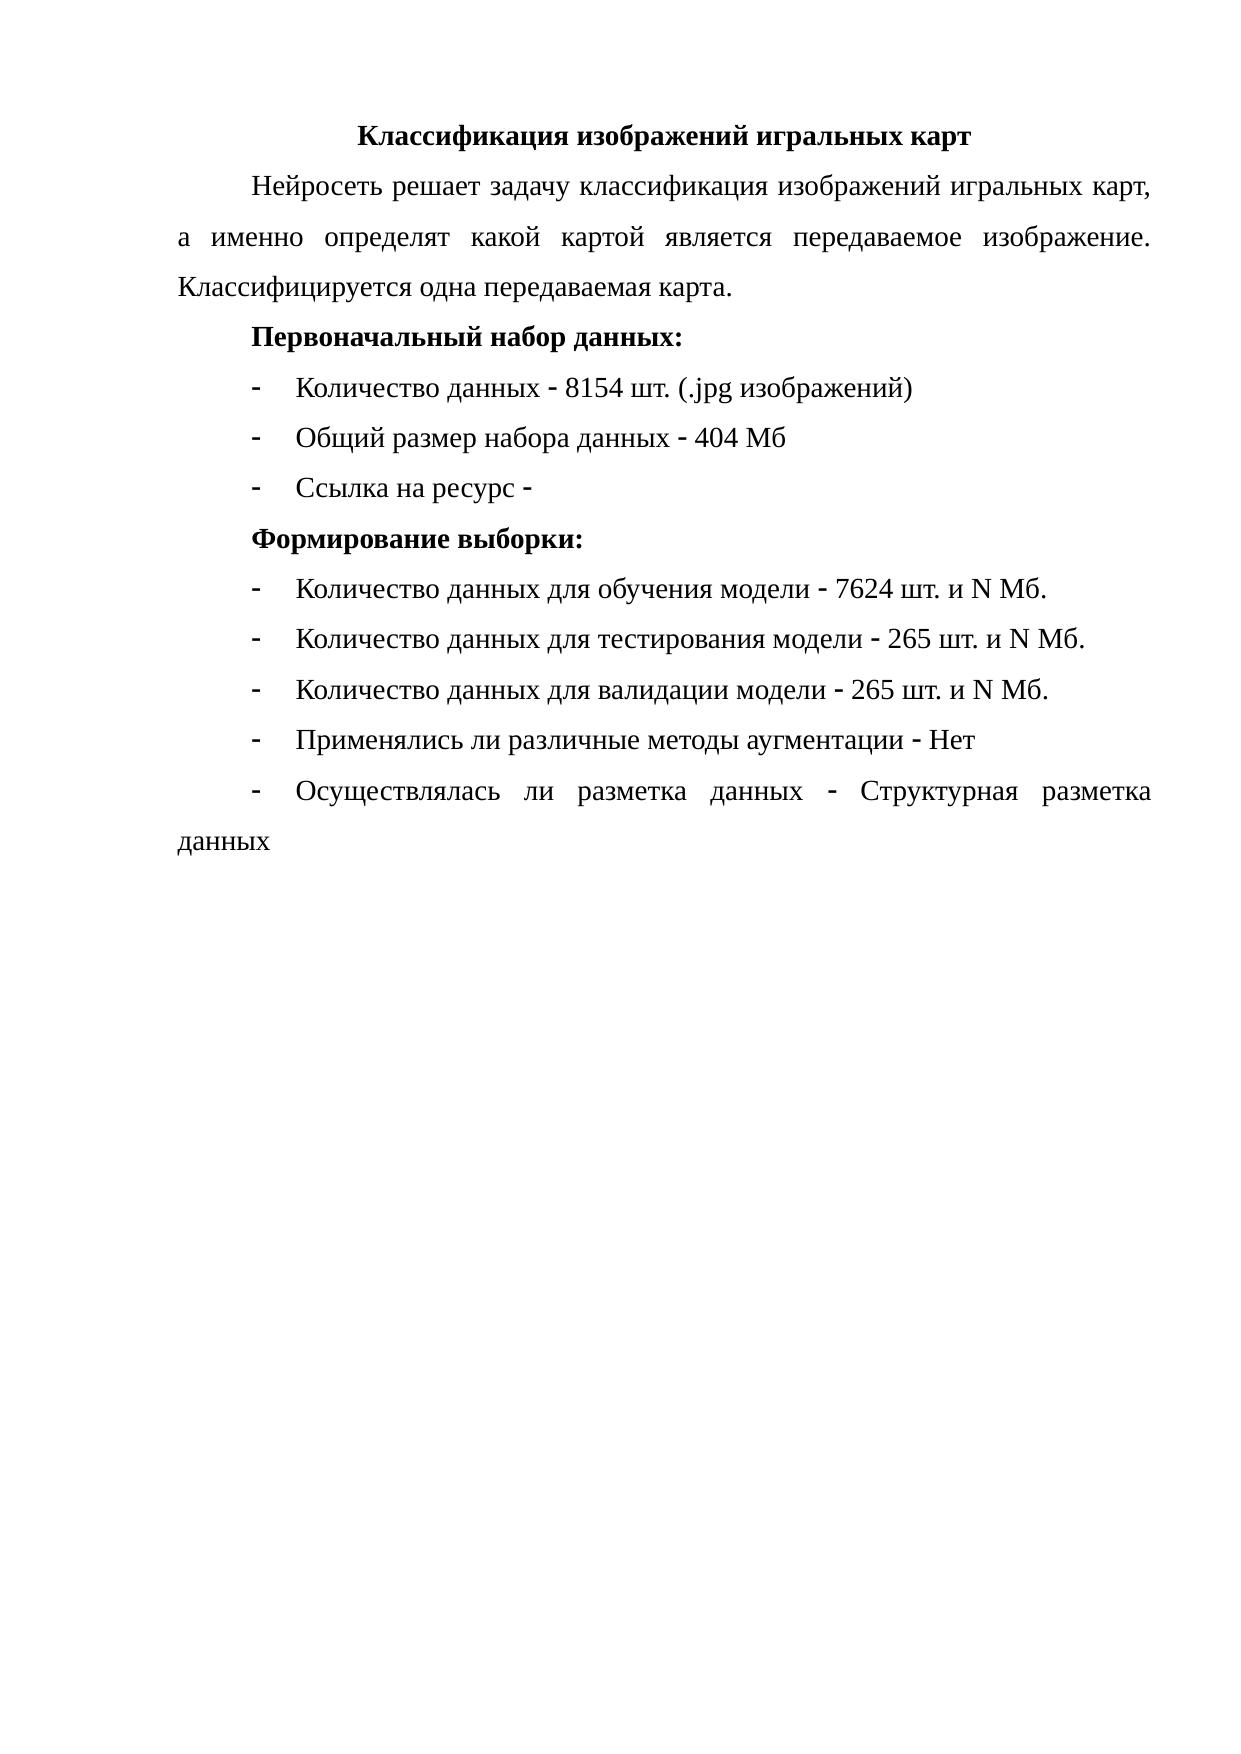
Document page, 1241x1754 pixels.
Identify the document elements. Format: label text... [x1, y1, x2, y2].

text Классификация изображений игральных карт [177, 118, 1152, 152]
text Первоначальный набор данных: [177, 319, 1152, 353]
text Нейросеть решает задачу классификация изображений игральных карт, а именно определят какой картой является передаваемое изображение. Классифицируется одна передаваемая карта. [177, 168, 1152, 303]
list Общий размер набора данных 404 Мб [177, 420, 1152, 454]
list Количество данных для обучения модели 7624 шт. и N Мб. [177, 571, 1152, 605]
list Количество данных для валидации модели 265 шт. и N Мб. [177, 672, 1152, 706]
list Применялись ли различные методы аугментации Нет [177, 722, 1152, 756]
list Ссылка на ресурс [177, 471, 1152, 504]
text Формирование выборки: [177, 521, 1152, 554]
list Осуществлялась ли разметка данных Структурная разметка данных [177, 773, 1152, 857]
list Количество данных 8154 шт. (.jpg изображений) [177, 370, 1152, 403]
list Количество данных для тестирования модели 265 шт. и N Мб. [177, 622, 1152, 655]
